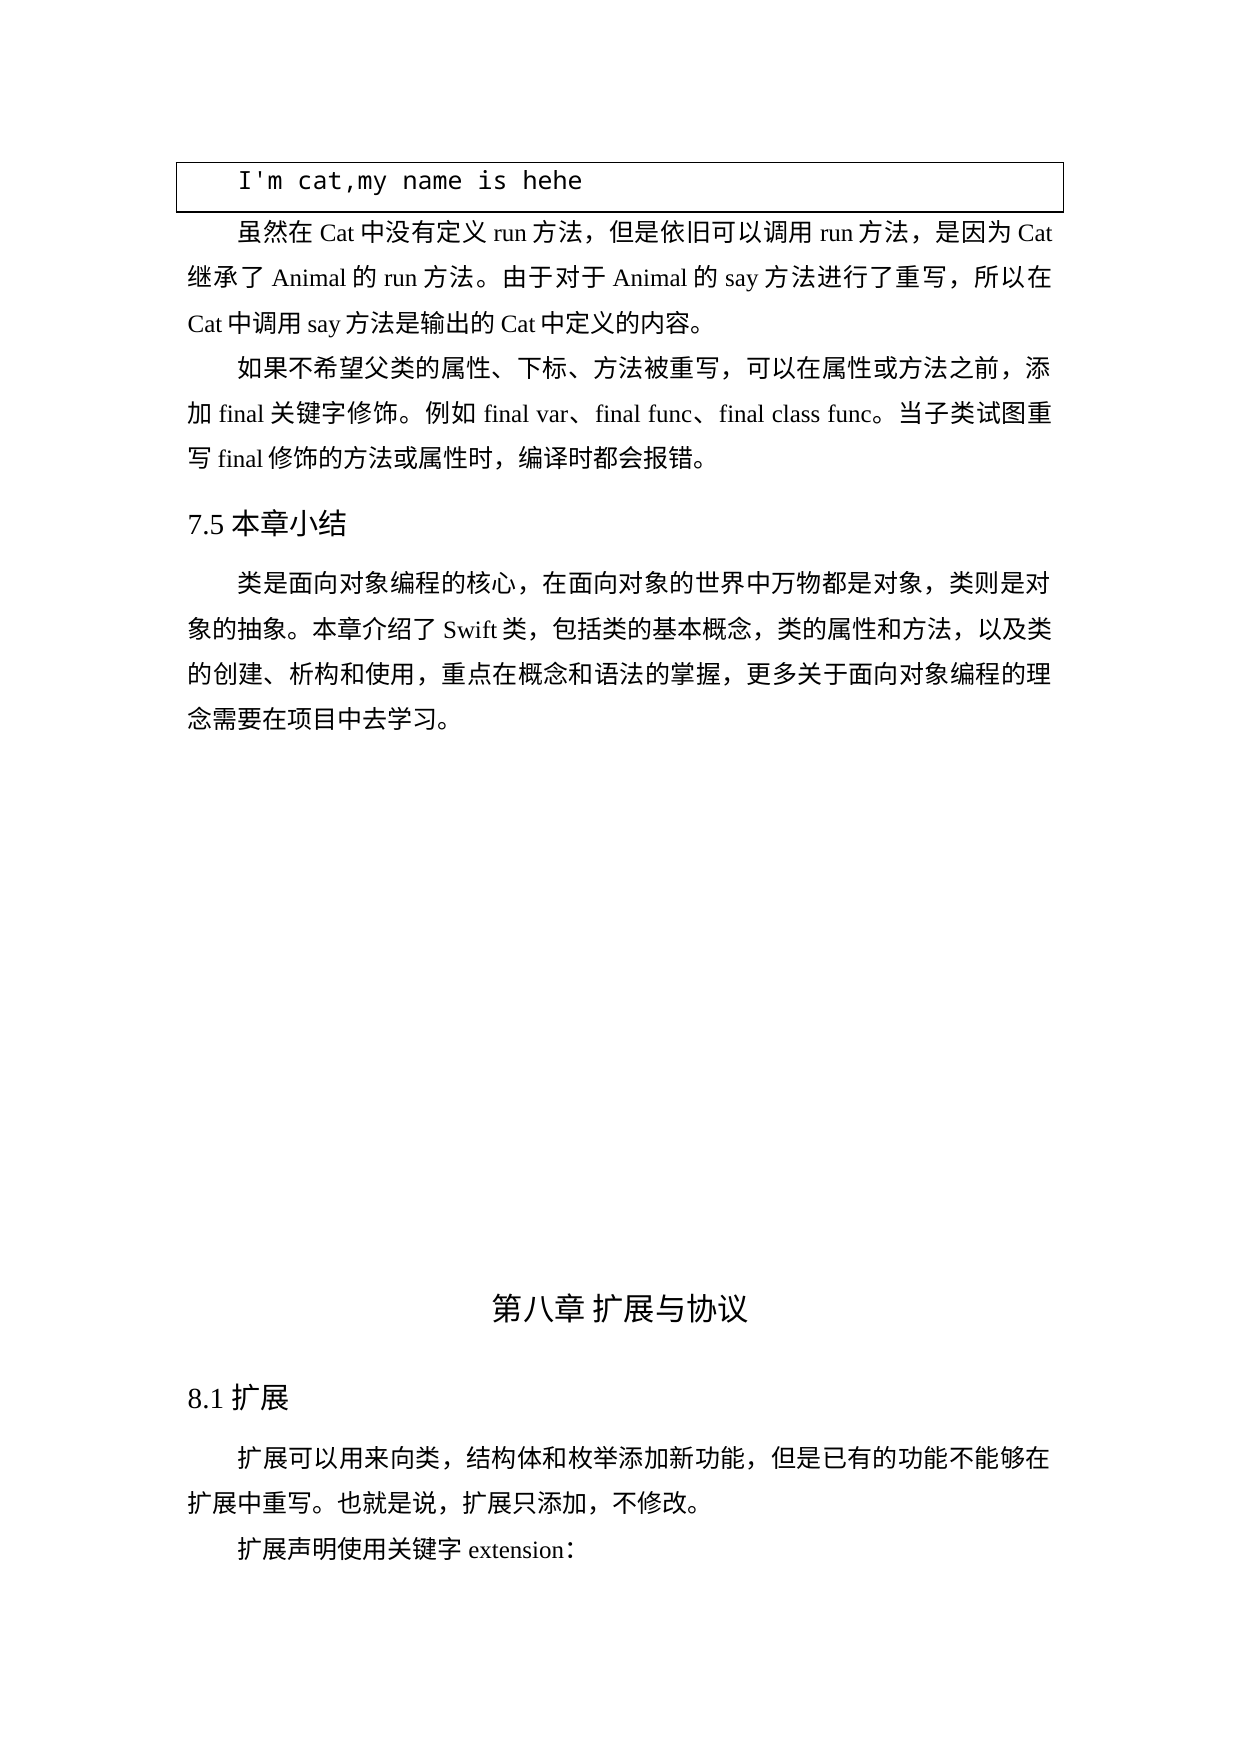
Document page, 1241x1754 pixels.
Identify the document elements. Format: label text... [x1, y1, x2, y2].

subtitle 第八章 扩展与协议 [187, 1284, 1053, 1329]
text 虽然在Cat中没有定义run方法，但是依旧可以调用run方法，是因为Cat继承了Animal的run方法。由于对于Animal的say方法进行了重写，所以在Cat中调用say方法是输出的Cat中定义的内容。 [187, 213, 1053, 339]
subtitle 8.1 扩展 [187, 1375, 1053, 1417]
text 扩展声明使用关键字 extension： [187, 1529, 1053, 1565]
table_header I'm running I'm cat,my name is hehe [177, 163, 1063, 211]
text 如果不希望父类的属性、下标、方法被重写，可以在属性或方法之前，添加final关键字修饰。例如 final var、final func、final class func。当子类试图重写final修饰的方法或属性时，编译时都会报错。 [187, 348, 1053, 475]
subtitle 7.5 本章小结 [187, 501, 1053, 543]
text 扩展可以用来向类，结构体和枚举添加新功能，但是已有的功能不能够在扩展中重写。也就是说，扩展只添加，不修改。 [187, 1438, 1053, 1520]
text 类是面向对象编程的核心，在面向对象的世界中万物都是对象，类则是对象的抽象。本章介绍了Swift类，包括类的基本概念，类的属性和方法，以及类的创建、析构和使用，重点在概念和语法的掌握，更多关于面向对象编程的理念需要在项目中去学习。 [187, 564, 1053, 736]
